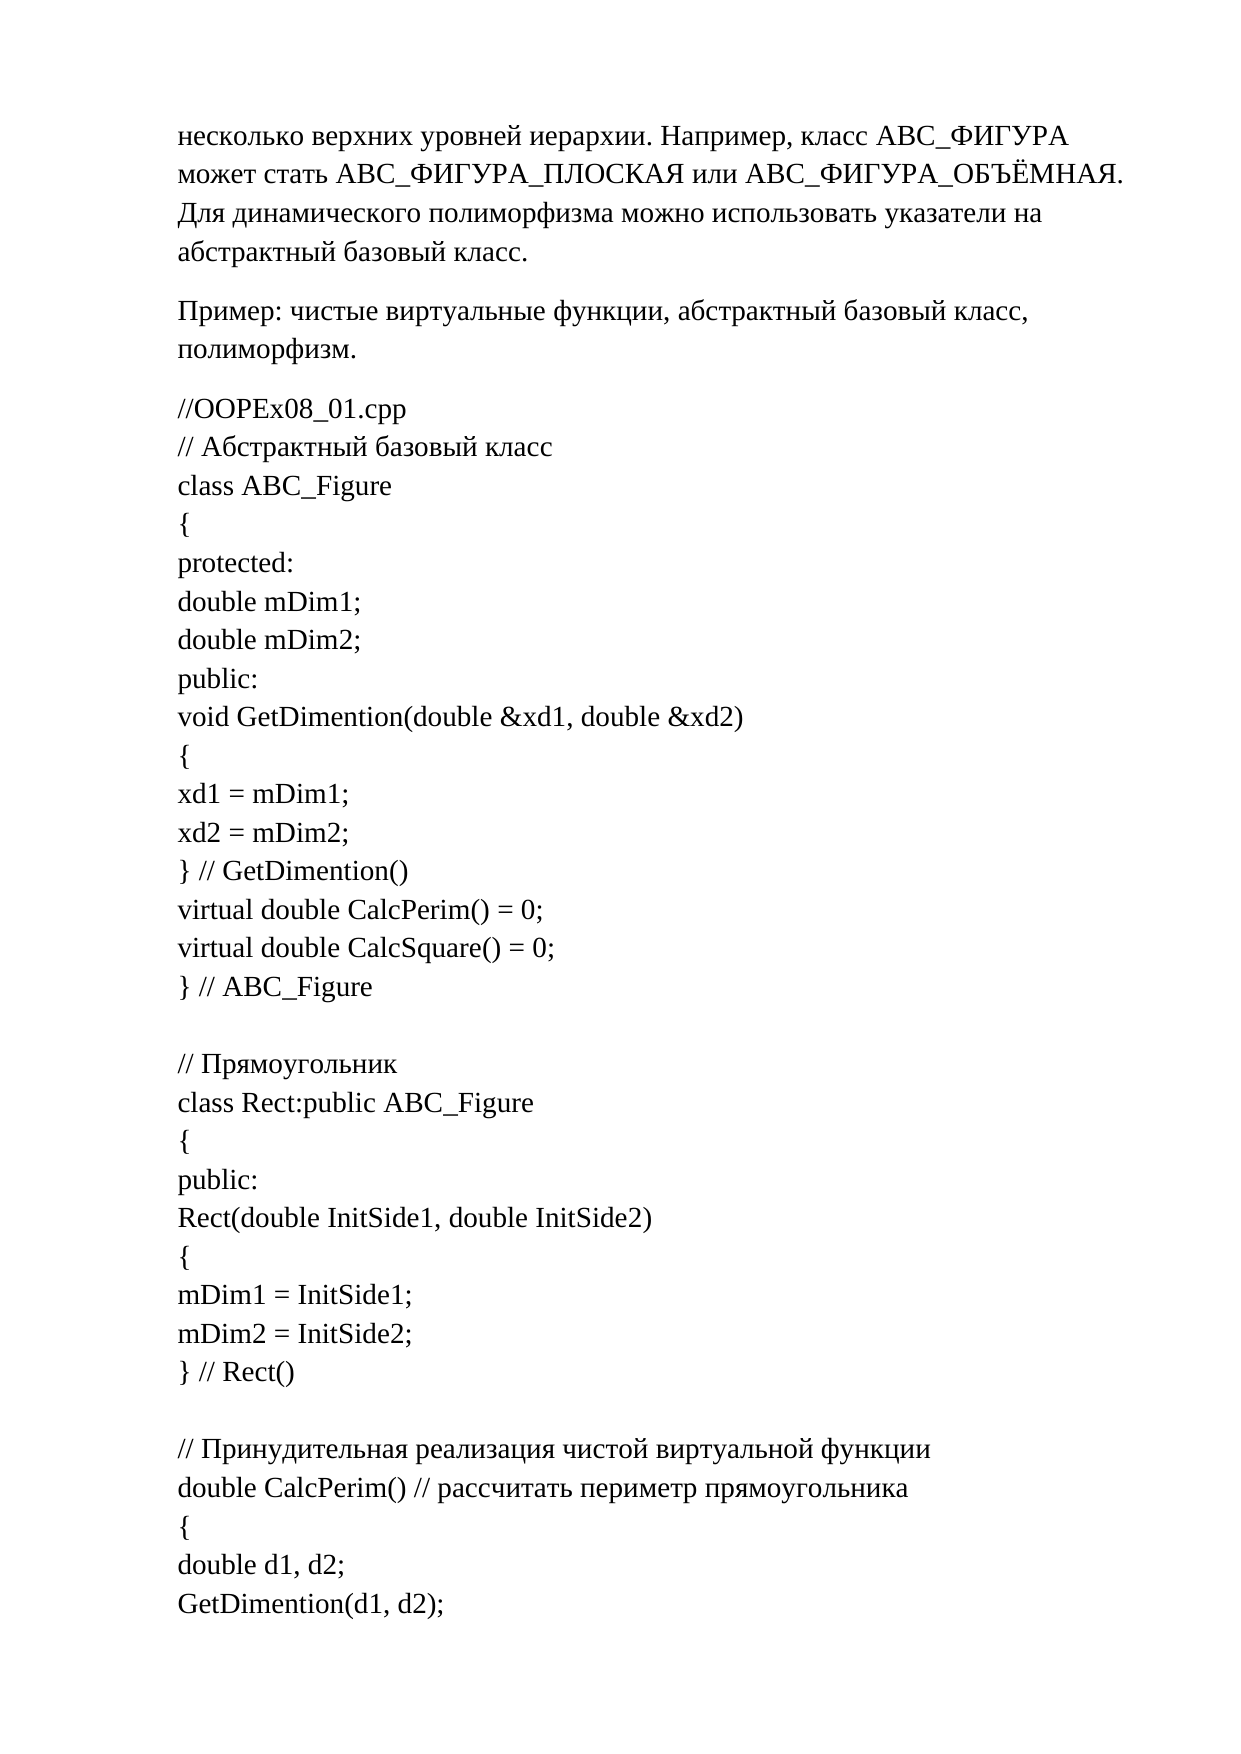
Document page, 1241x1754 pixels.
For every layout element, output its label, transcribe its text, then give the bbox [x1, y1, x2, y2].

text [177, 118, 1152, 267]
text Пример: чистые виртуальные функции, абстрактный базовый класс, полиморфизм. [177, 293, 1152, 365]
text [177, 391, 1152, 1619]
